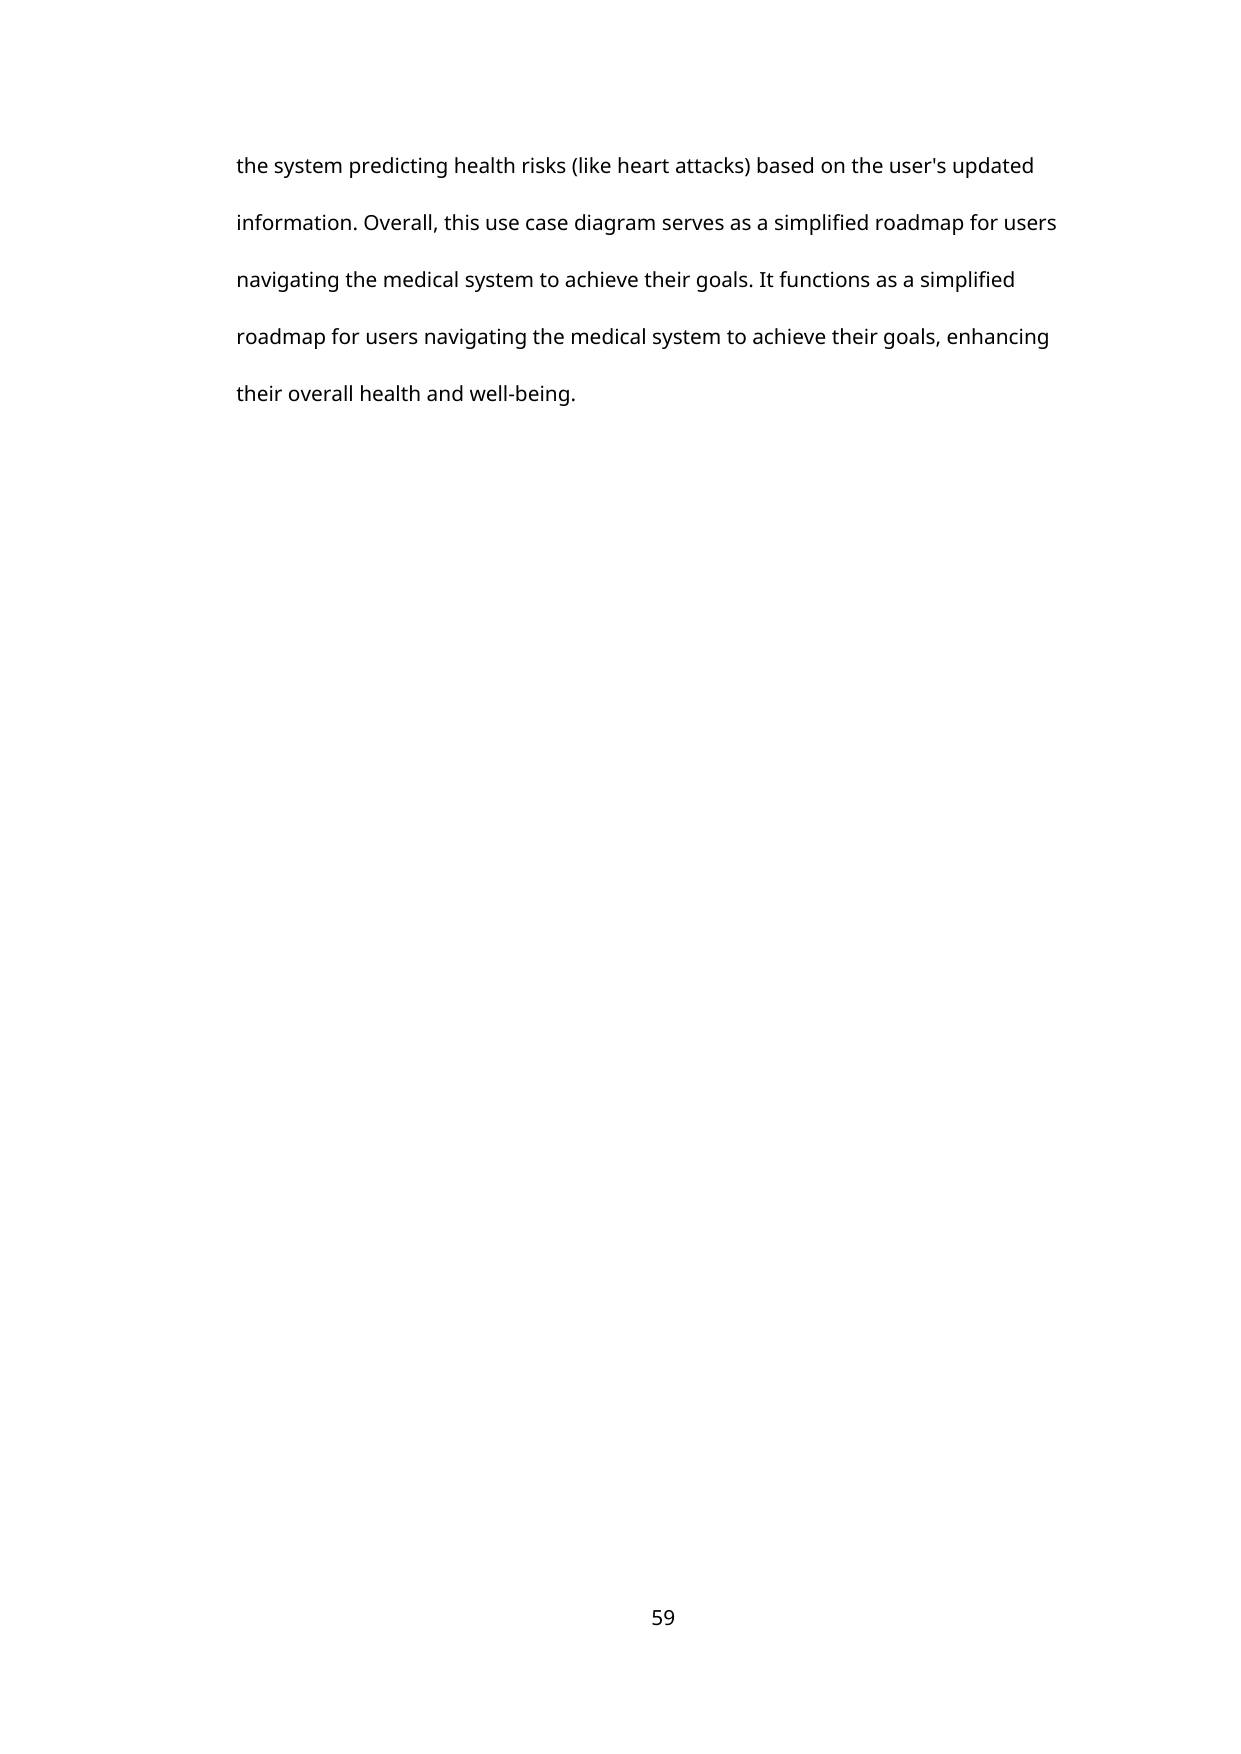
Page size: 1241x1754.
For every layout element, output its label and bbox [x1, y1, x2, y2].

text [236, 151, 1090, 407]
